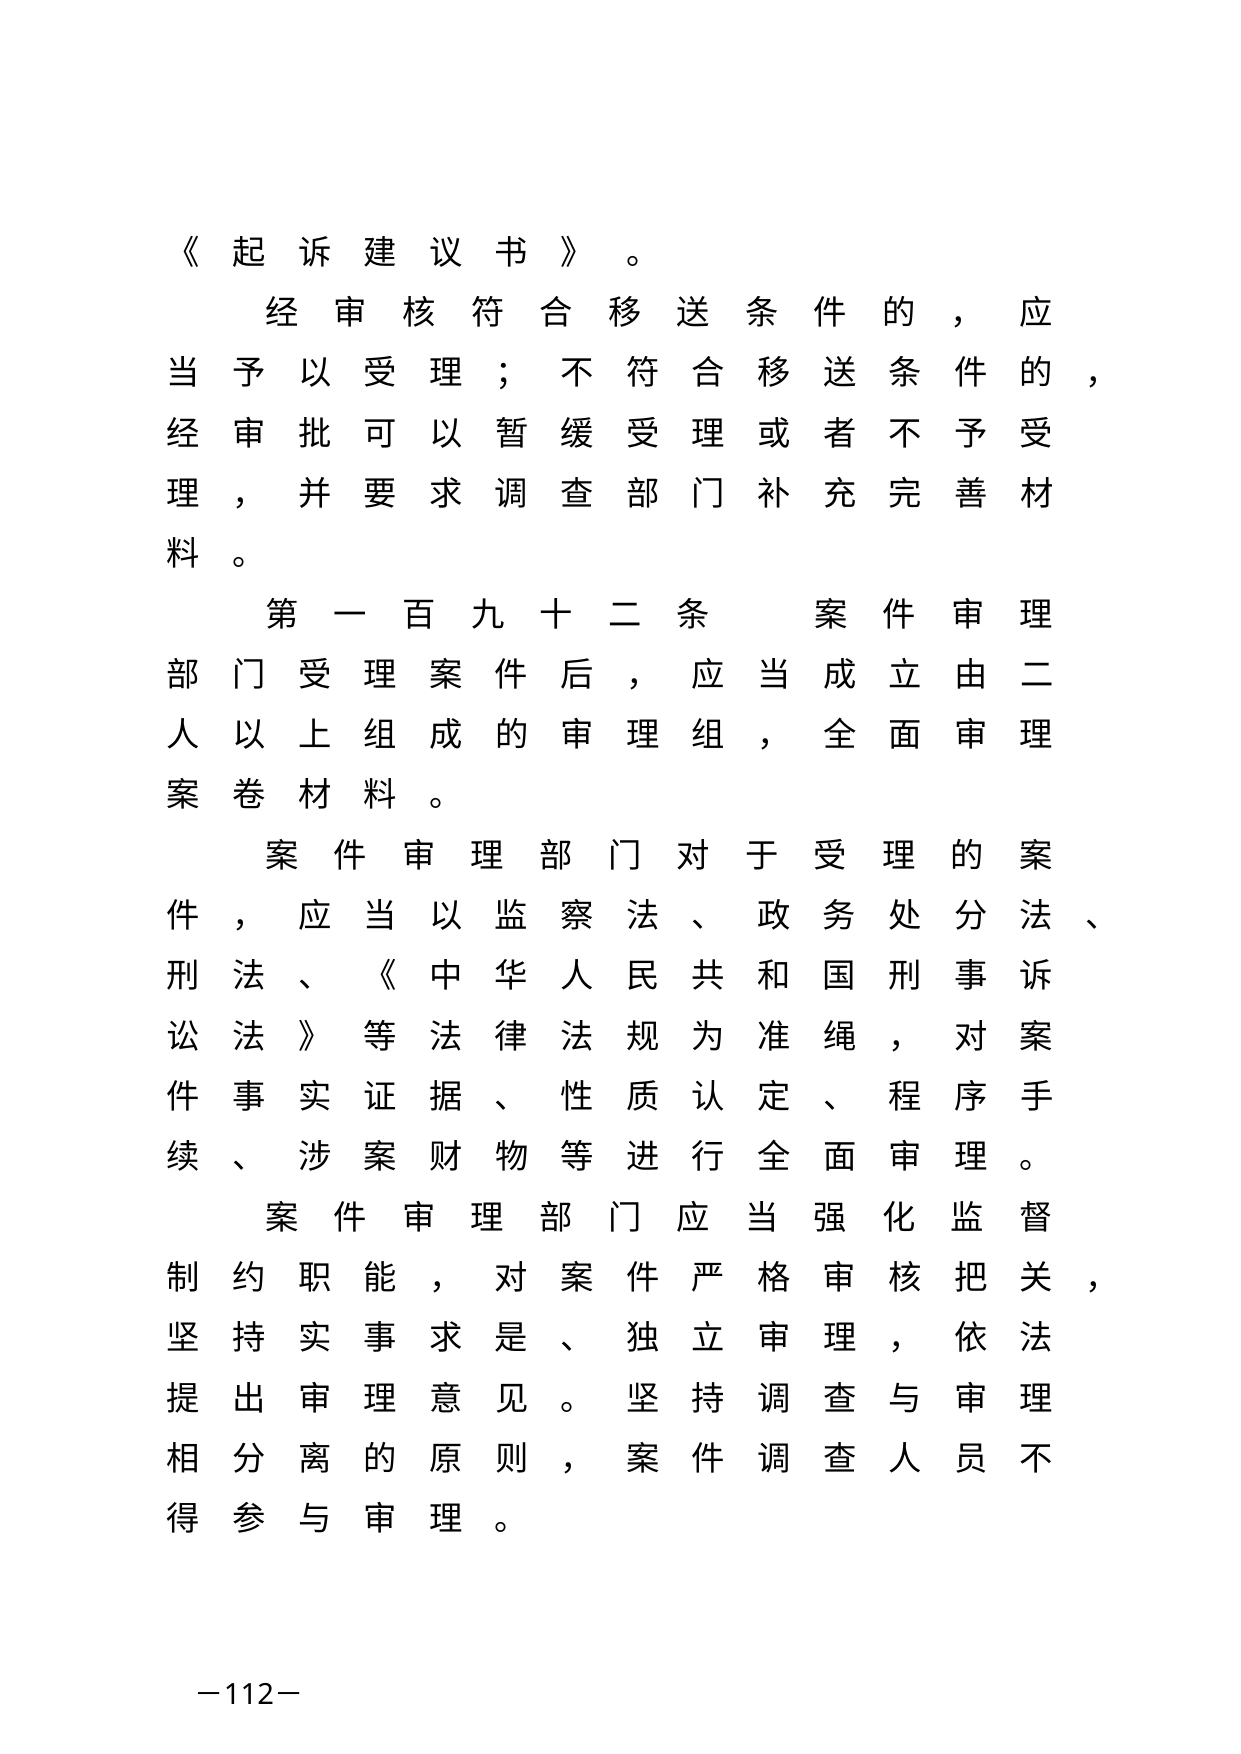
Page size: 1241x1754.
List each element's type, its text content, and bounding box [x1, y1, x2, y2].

text 经审核符合移送条件的，应当予以受理；不符合移送条件的，经审批可以暂缓受理或者不予受理，并要求调查部门补充完善材料。 [167, 280, 1085, 581]
text 案件审理部门对于受理的案件，应当以监察法、政务处分法、刑法、《中华人民共和国刑事诉讼法》等法律法规为准绳，对案件事实证据、性质认定、程序手续、涉案财物等进行全面审理。 [167, 822, 1085, 1184]
text 第一百九十二条 案件审理部门受理案件后，应当成立由二人以上组成的审理组，全面审理案卷材料。 [167, 581, 1085, 822]
text 案件审理部门应当强化监督制约职能，对案件严格审核把关，坚持实事求是、独立审理，依法提出审理意见。坚持调查与审理相分离的原则，案件调查人员不得参与审理。 [167, 1184, 1085, 1546]
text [167, 219, 1085, 280]
